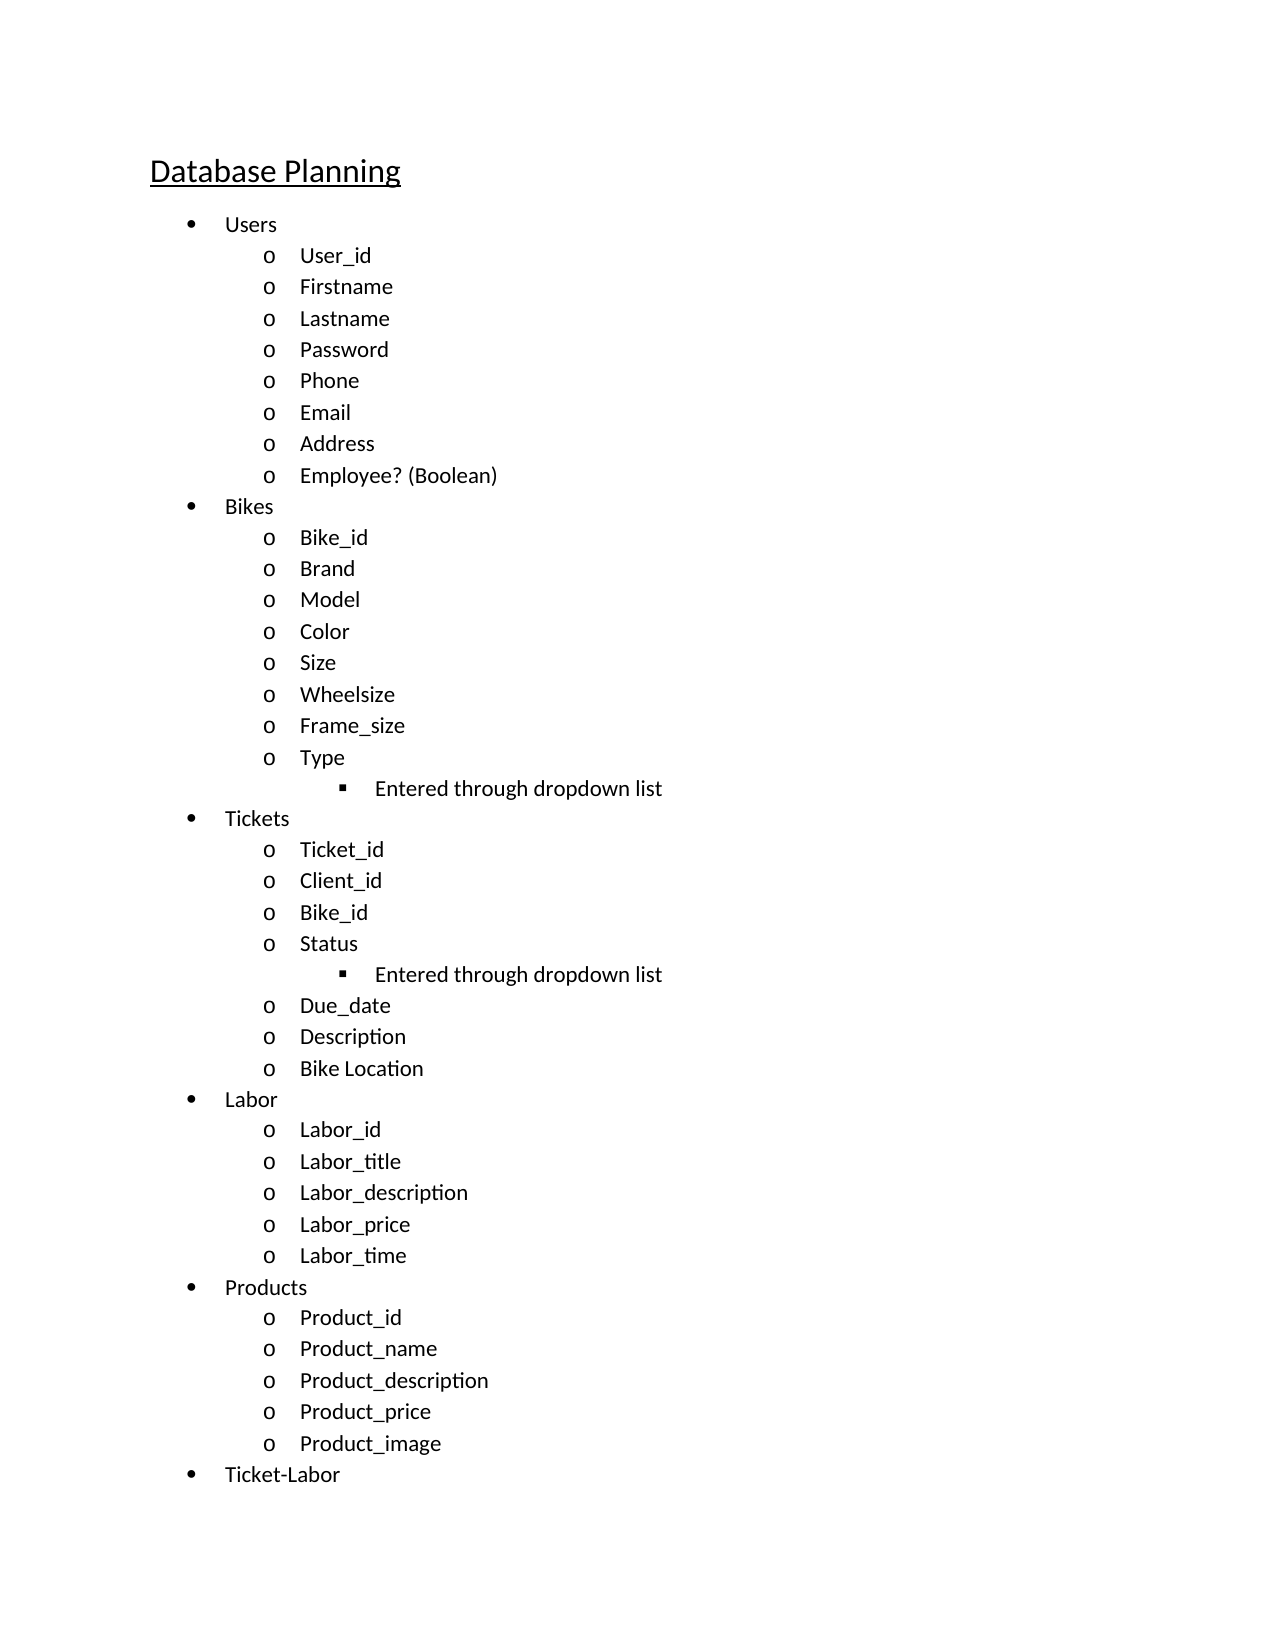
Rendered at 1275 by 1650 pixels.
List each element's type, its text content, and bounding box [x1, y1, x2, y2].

list Phone [262, 367, 1125, 396]
list Ticket_id [262, 835, 1125, 864]
list Product_image [262, 1429, 1125, 1458]
list Products [187, 1273, 1125, 1301]
list Description [262, 1022, 1125, 1051]
list Labor_price [262, 1210, 1125, 1239]
list Firstname [262, 272, 1125, 301]
list Bike_id [262, 898, 1125, 927]
list Ticket-Labor [187, 1460, 1125, 1488]
list Frame_size [262, 711, 1125, 741]
list Wheelsize [262, 680, 1125, 709]
list User_id [262, 241, 1125, 270]
list Employee? (Boolean) [262, 461, 1125, 490]
list Labor_title [262, 1147, 1125, 1176]
list Address [262, 429, 1125, 459]
list Labor_time [262, 1241, 1125, 1270]
list Users [187, 211, 1125, 239]
list Lastname [262, 304, 1125, 333]
list Labor [187, 1085, 1125, 1113]
list Password [262, 335, 1125, 364]
list Due_date [262, 991, 1125, 1020]
list Type [262, 743, 1125, 772]
list Entered through dropdown list [337, 961, 1125, 989]
list Size [262, 648, 1125, 678]
text Database Planning [150, 150, 1125, 191]
list Color [262, 617, 1125, 646]
list Product_description [262, 1366, 1125, 1395]
list Status [262, 929, 1125, 958]
list Bike Location [262, 1054, 1125, 1083]
list Client_id [262, 866, 1125, 895]
list Product_price [262, 1397, 1125, 1426]
list Model [262, 586, 1125, 615]
list Tickets [187, 804, 1125, 833]
list Labor_id [262, 1115, 1125, 1144]
list Brand [262, 554, 1125, 583]
list Bikes [187, 492, 1125, 521]
list Entered through dropdown list [337, 774, 1125, 802]
list Labor_description [262, 1178, 1125, 1207]
list Product_name [262, 1334, 1125, 1363]
list Bike_id [262, 523, 1125, 552]
list Product_id [262, 1303, 1125, 1332]
list Email [262, 398, 1125, 427]
